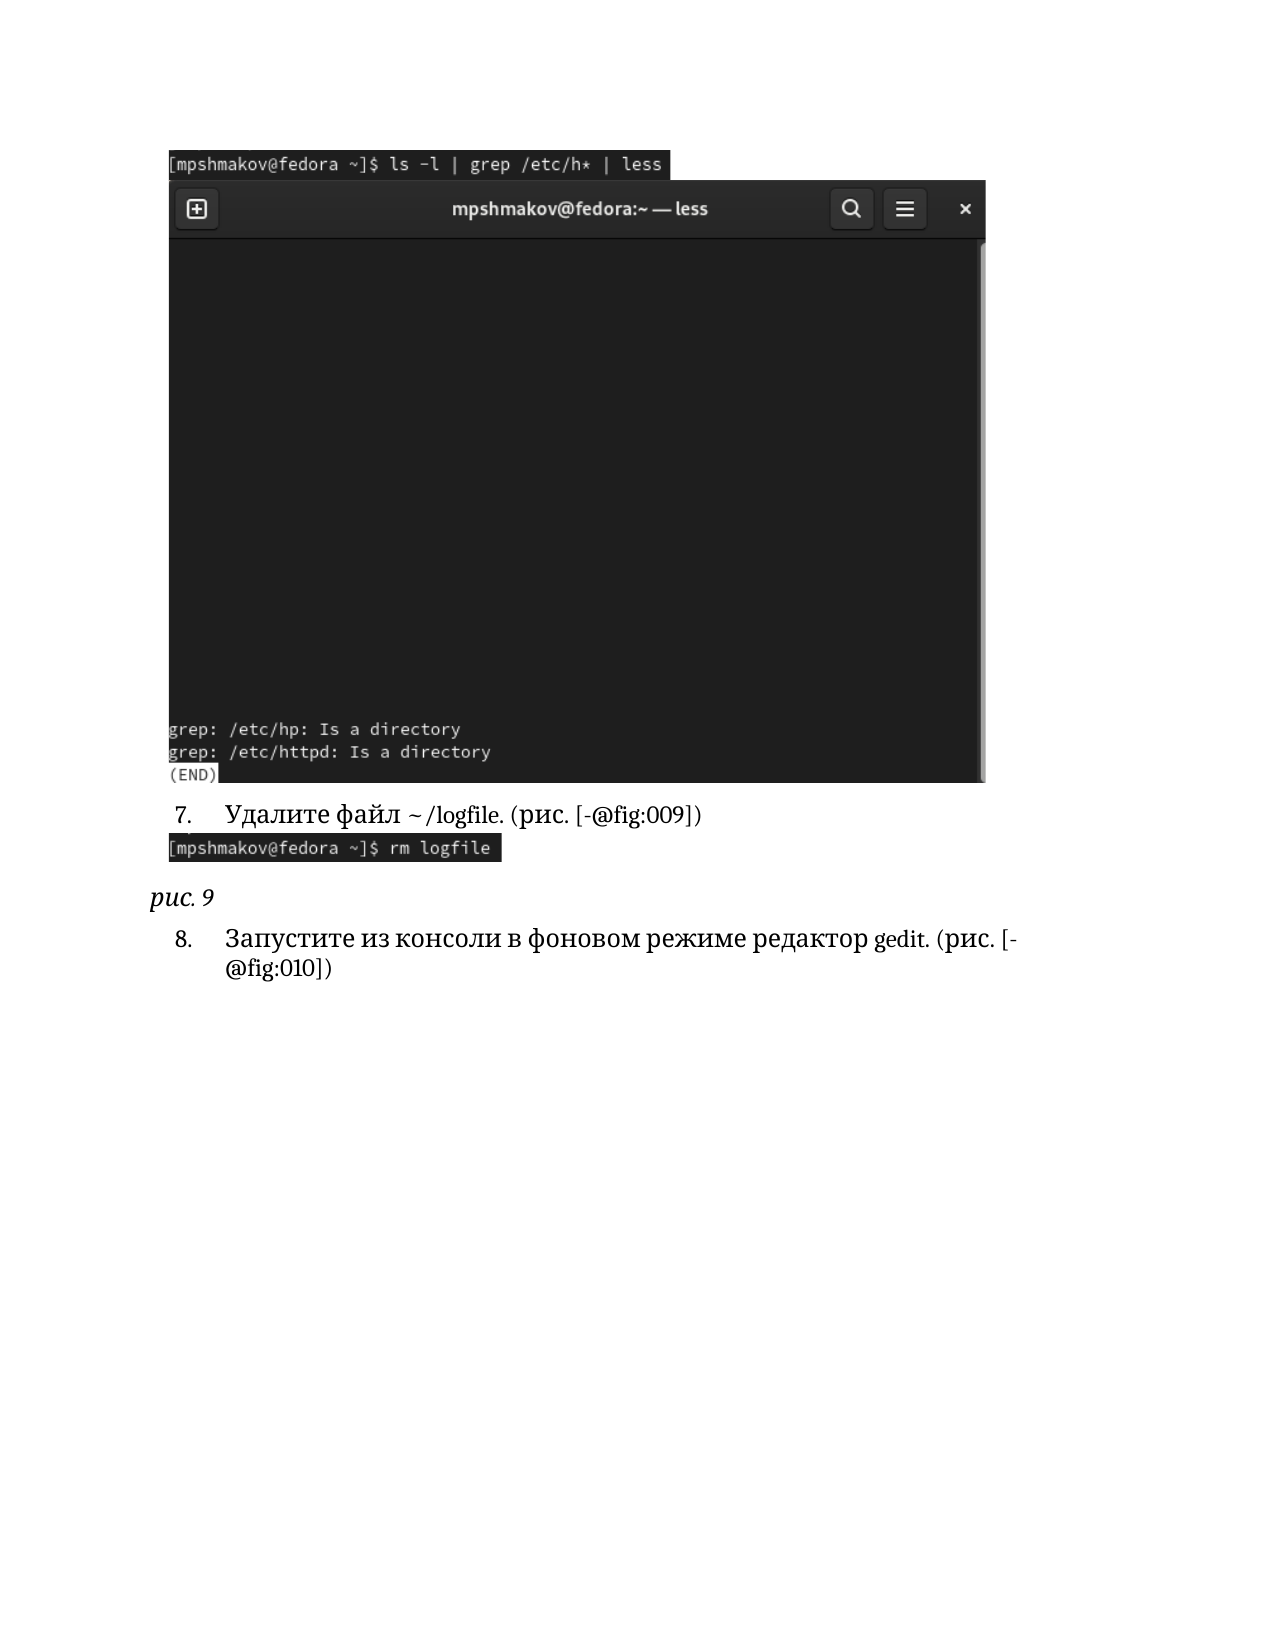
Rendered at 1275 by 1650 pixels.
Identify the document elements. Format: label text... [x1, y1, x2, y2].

list Удалите файл ~/logfile. (рис. [-@fig:009]) [175, 801, 1125, 830]
list Запустите из консоли в фоновом режиме редактор gedit. (рис. [-@fig:010]) [175, 925, 1125, 982]
picture [168, 833, 502, 862]
picture [168, 150, 986, 783]
text рис. 9 [150, 883, 1125, 912]
